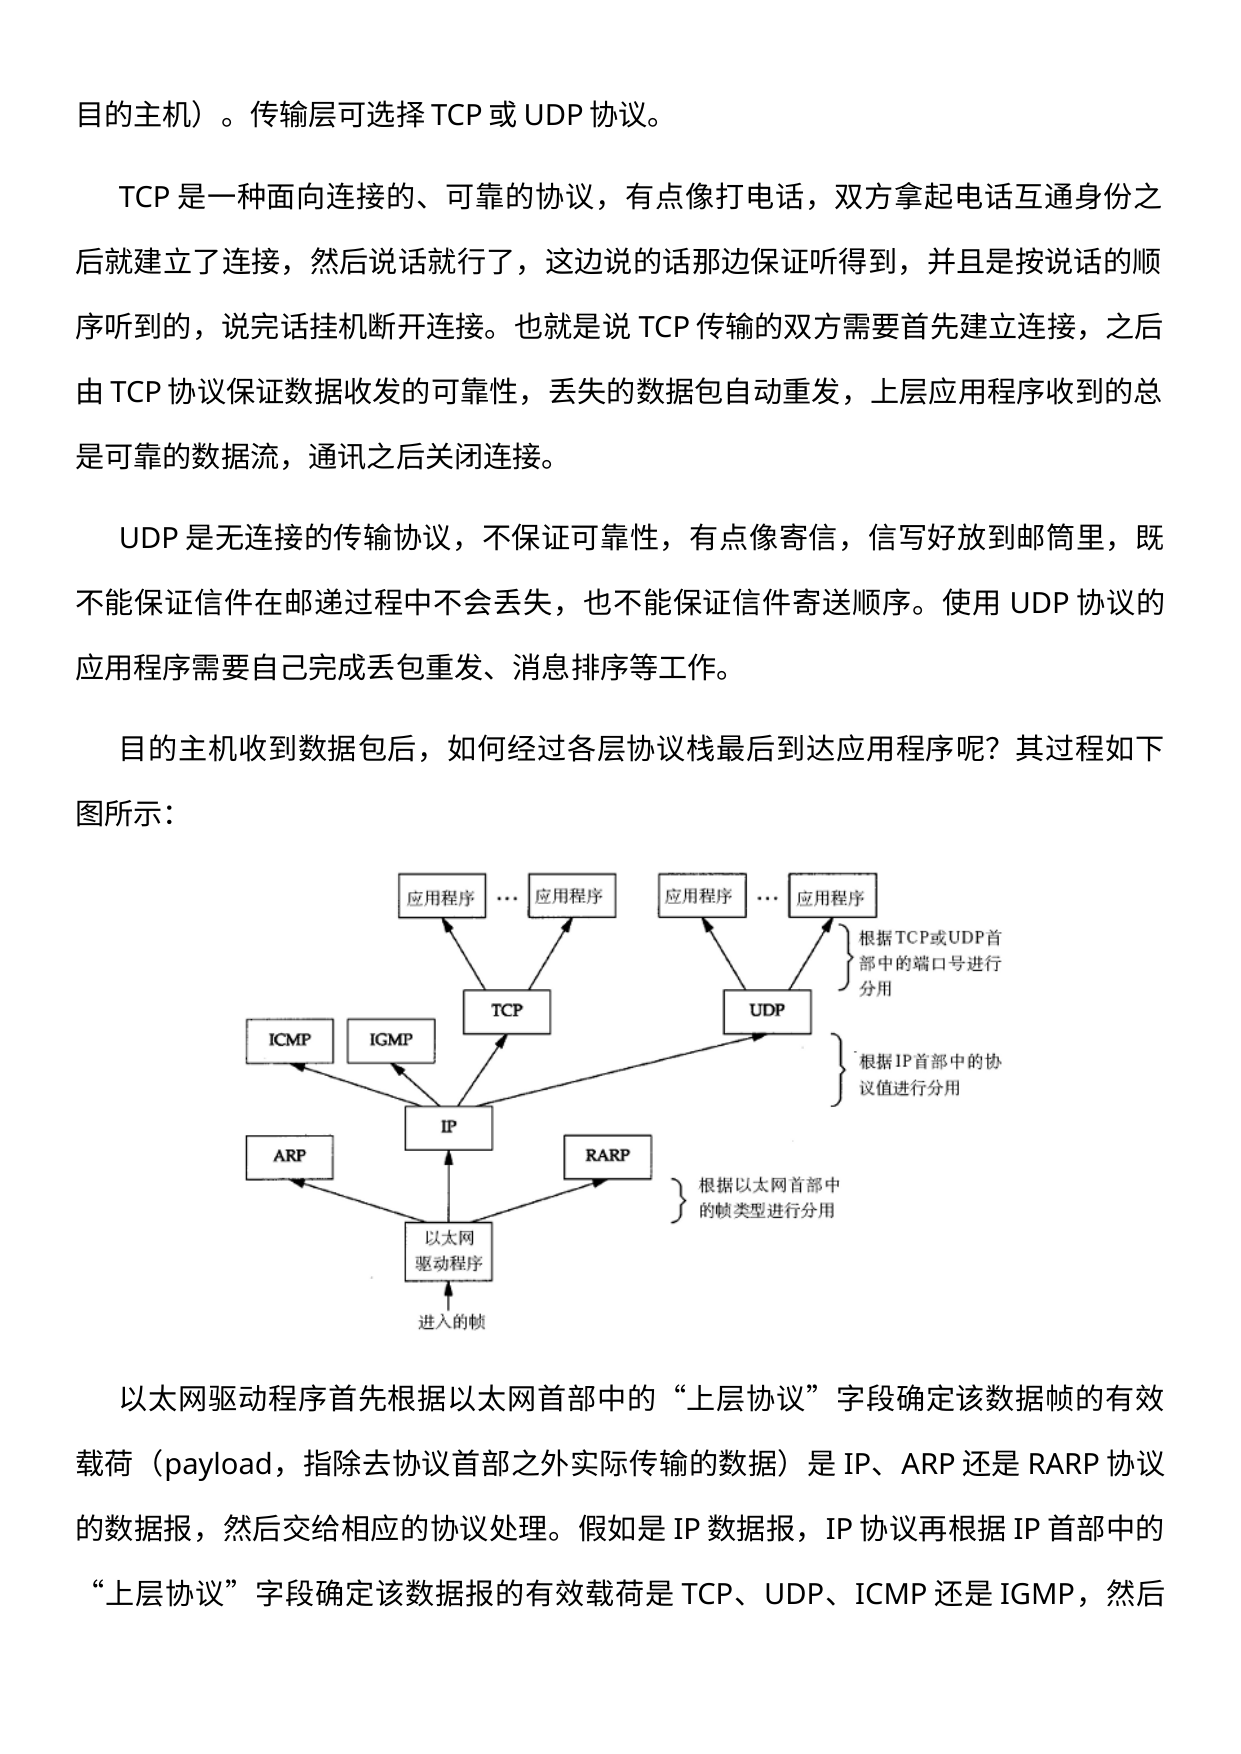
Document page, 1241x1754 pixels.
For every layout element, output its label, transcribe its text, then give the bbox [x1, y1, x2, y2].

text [75, 81, 1165, 146]
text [75, 1364, 1165, 1624]
picture [233, 860, 1008, 1341]
text 目的主机收到数据包后，如何经过各层协议栈最后到达应用程序呢？其过程如下图所示： [75, 714, 1165, 844]
text TCP是一种面向连接的、可靠的协议，有点像打电话，双方拿起电话互通身份之后就建立了连接，然后说话就行了，这边说的话那边保证听得到，并且是按说话的顺序听到的，说完话挂机断开连接。也就是说TCP传输的双方需要首先建立连接，之后由TCP协议保证数据收发的可靠性，丢失的数据包自动重发，上层应用程序收到的总是可靠的数据流，通讯之后关闭连接。 [75, 162, 1165, 487]
text UDP是无连接的传输协议，不保证可靠性，有点像寄信，信写好放到邮筒里，既不能保证信件在邮递过程中不会丢失，也不能保证信件寄送顺序。使用UDP协议的应用程序需要自己完成丢包重发、消息排序等工作。 [75, 503, 1165, 698]
